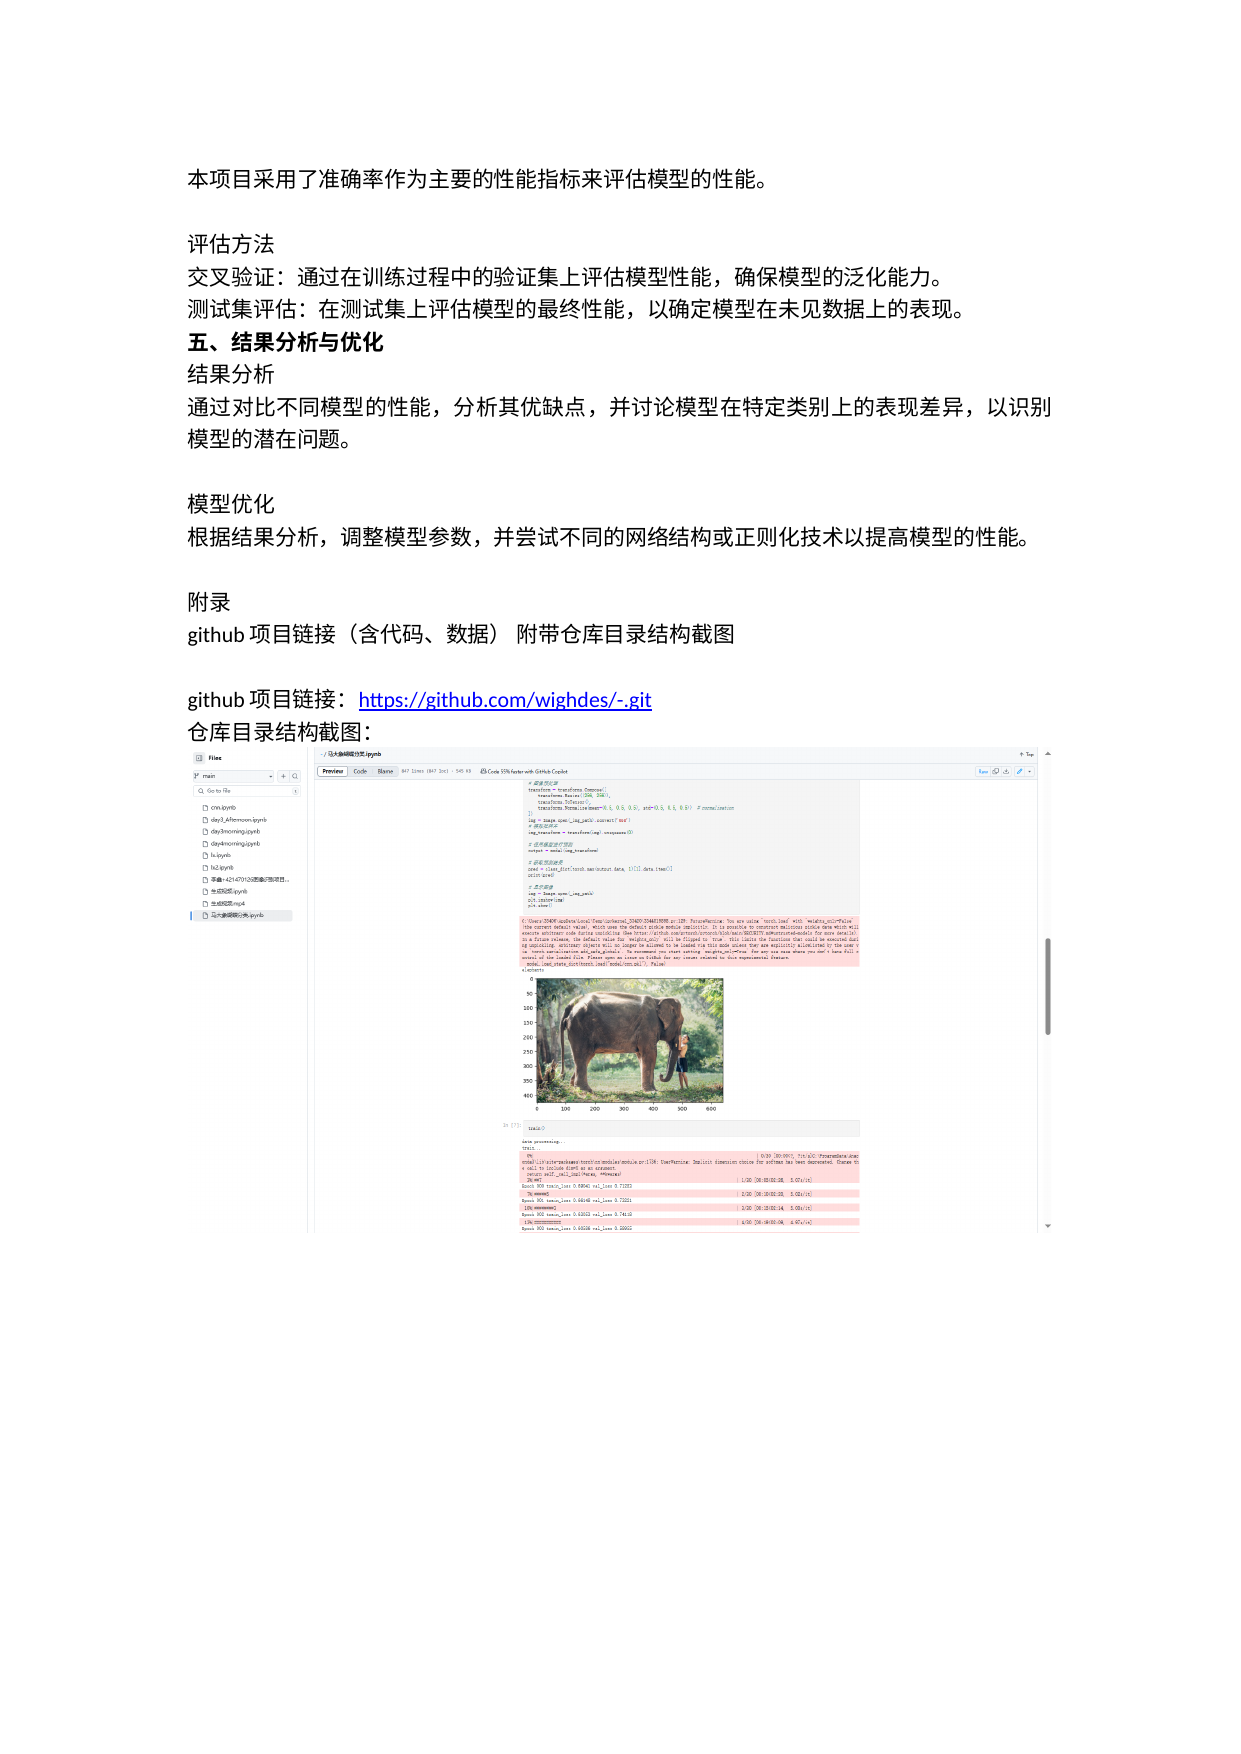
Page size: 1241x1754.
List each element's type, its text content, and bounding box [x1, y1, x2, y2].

text 附录 [187, 584, 1053, 617]
text 本项目采用了准确率作为主要的性能指标来评估模型的性能。 [187, 162, 1053, 194]
text 评估方法 [187, 227, 1053, 259]
text 根据结果分析，调整模型参数，并尝试不同的网络结构或正则化技术以提高模型的性能。 [187, 519, 1053, 584]
picture [187, 747, 1052, 1233]
text 结果分析 [187, 357, 1053, 389]
text 交叉验证：通过在训练过程中的验证集上评估模型性能，确保模型的泛化能力。 [187, 259, 1053, 292]
text github项目链接：https://github.com/wighdes/-.git [187, 682, 1053, 714]
text github项目链接（含代码、数据） 附带仓库目录结构截图 [187, 617, 1053, 682]
text 通过对比不同模型的性能，分析其优缺点，并讨论模型在特定类别上的表现差异，以识别模型的潜在问题。 [187, 389, 1053, 454]
text 模型优化 [187, 487, 1053, 519]
text 测试集评估：在测试集上评估模型的最终性能，以确定模型在未见数据上的表现。 [187, 292, 1053, 324]
text 五、结果分析与优化 [187, 324, 1053, 357]
